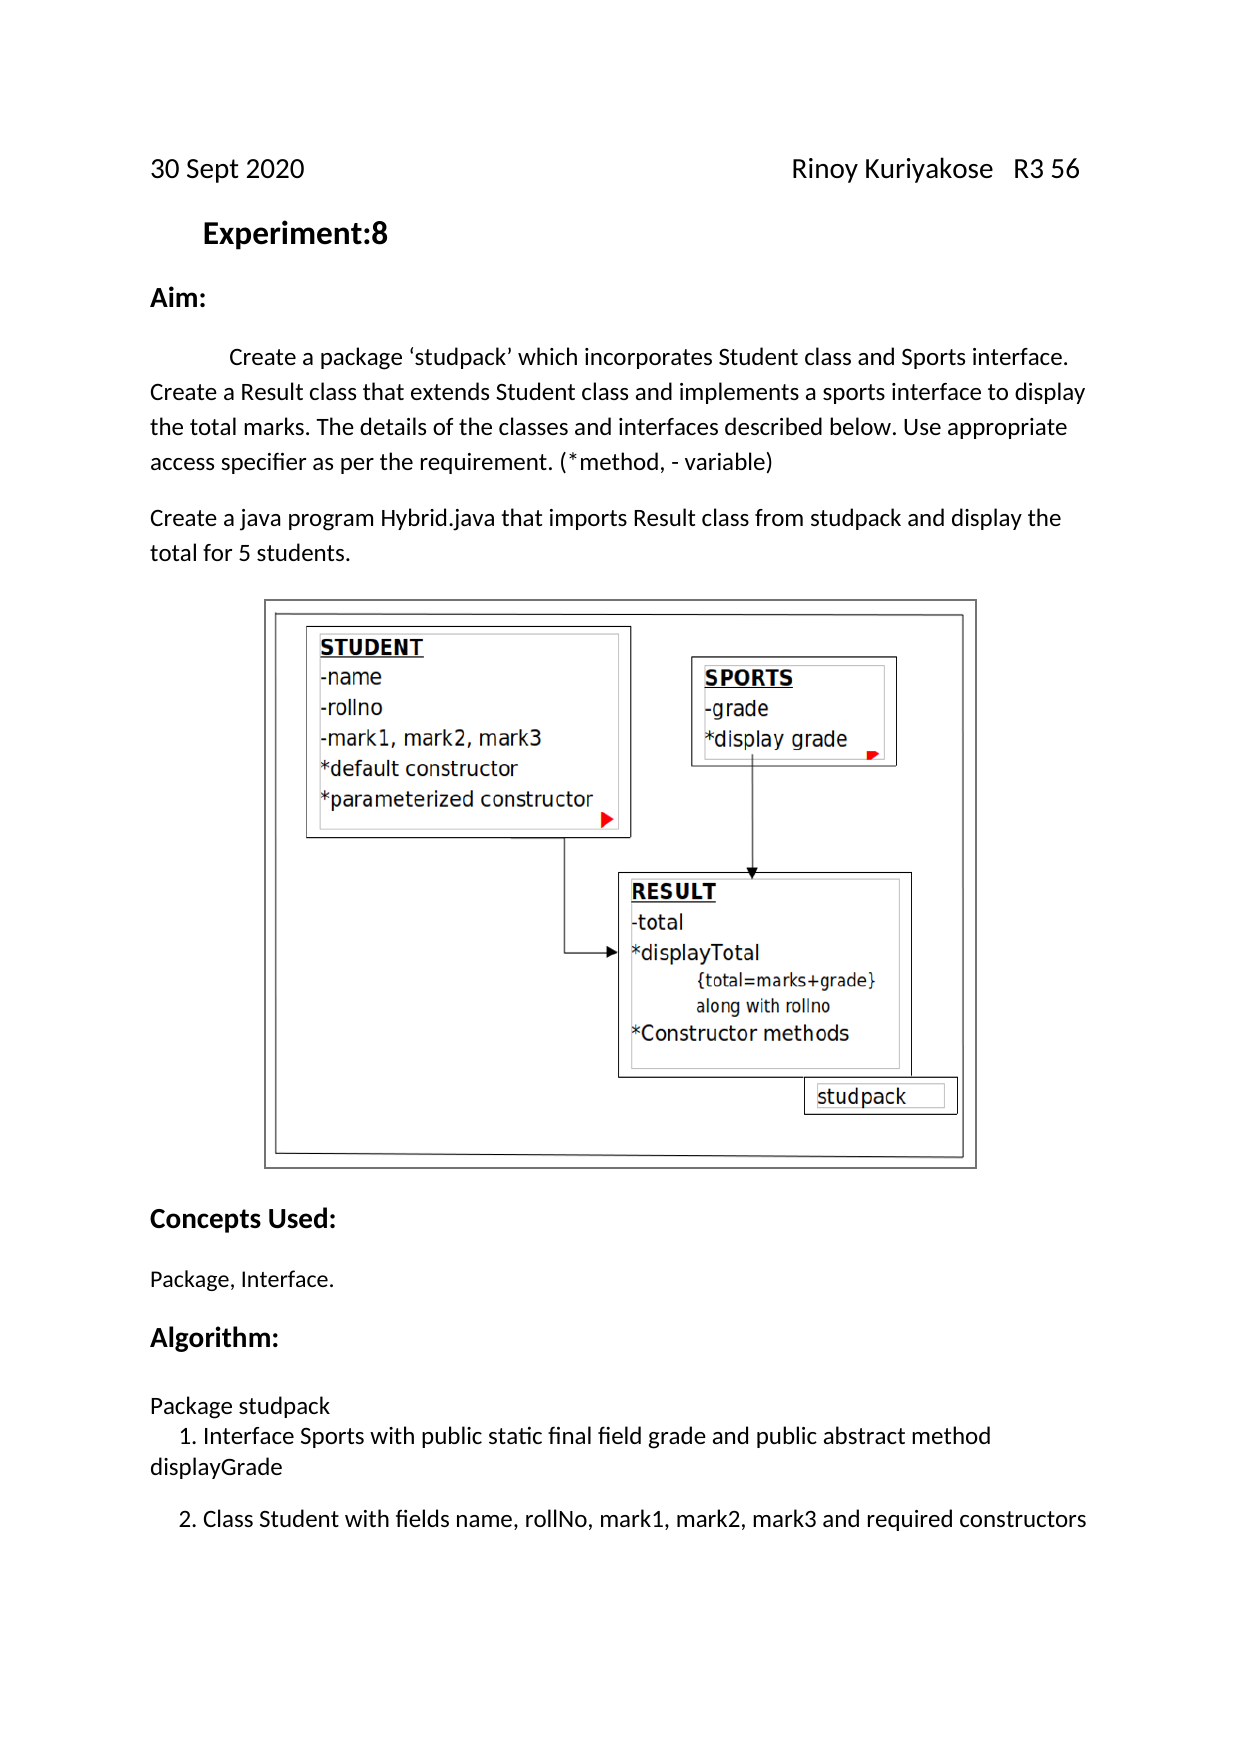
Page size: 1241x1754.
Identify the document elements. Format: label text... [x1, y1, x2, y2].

text 1. Interface Sports with public static final field grade and public abstract method displayGrade [150, 1420, 1090, 1481]
text 30 Sept 2020 Rinoy Kuriyakose R3 56 [150, 150, 1090, 186]
picture [259, 592, 981, 1175]
text Aim: [150, 279, 1090, 315]
text Package, Interface. [150, 1264, 1090, 1293]
text Create a java program Hybrid.java that imports Result class from studpack and display the total for 5 students. [150, 502, 1090, 567]
text Experiment:8 [150, 212, 1090, 252]
text Package studpack [150, 1390, 1090, 1420]
text Create a package ‘studpack’ which incorporates Student class and Sports interface. Create a Result class that extends Student class and implements a sports interface to display the total marks. The details of the classes and interfaces described below. Use appropriate access specifier as per the requirement. (*method, - variable) [150, 341, 1090, 477]
text Concepts Used: [150, 1200, 1090, 1235]
text Algorithm: [150, 1319, 1090, 1354]
text 2. Class Student with fields name, rollNo, mark1, mark2, mark3 and required constructors [150, 1503, 1090, 1533]
